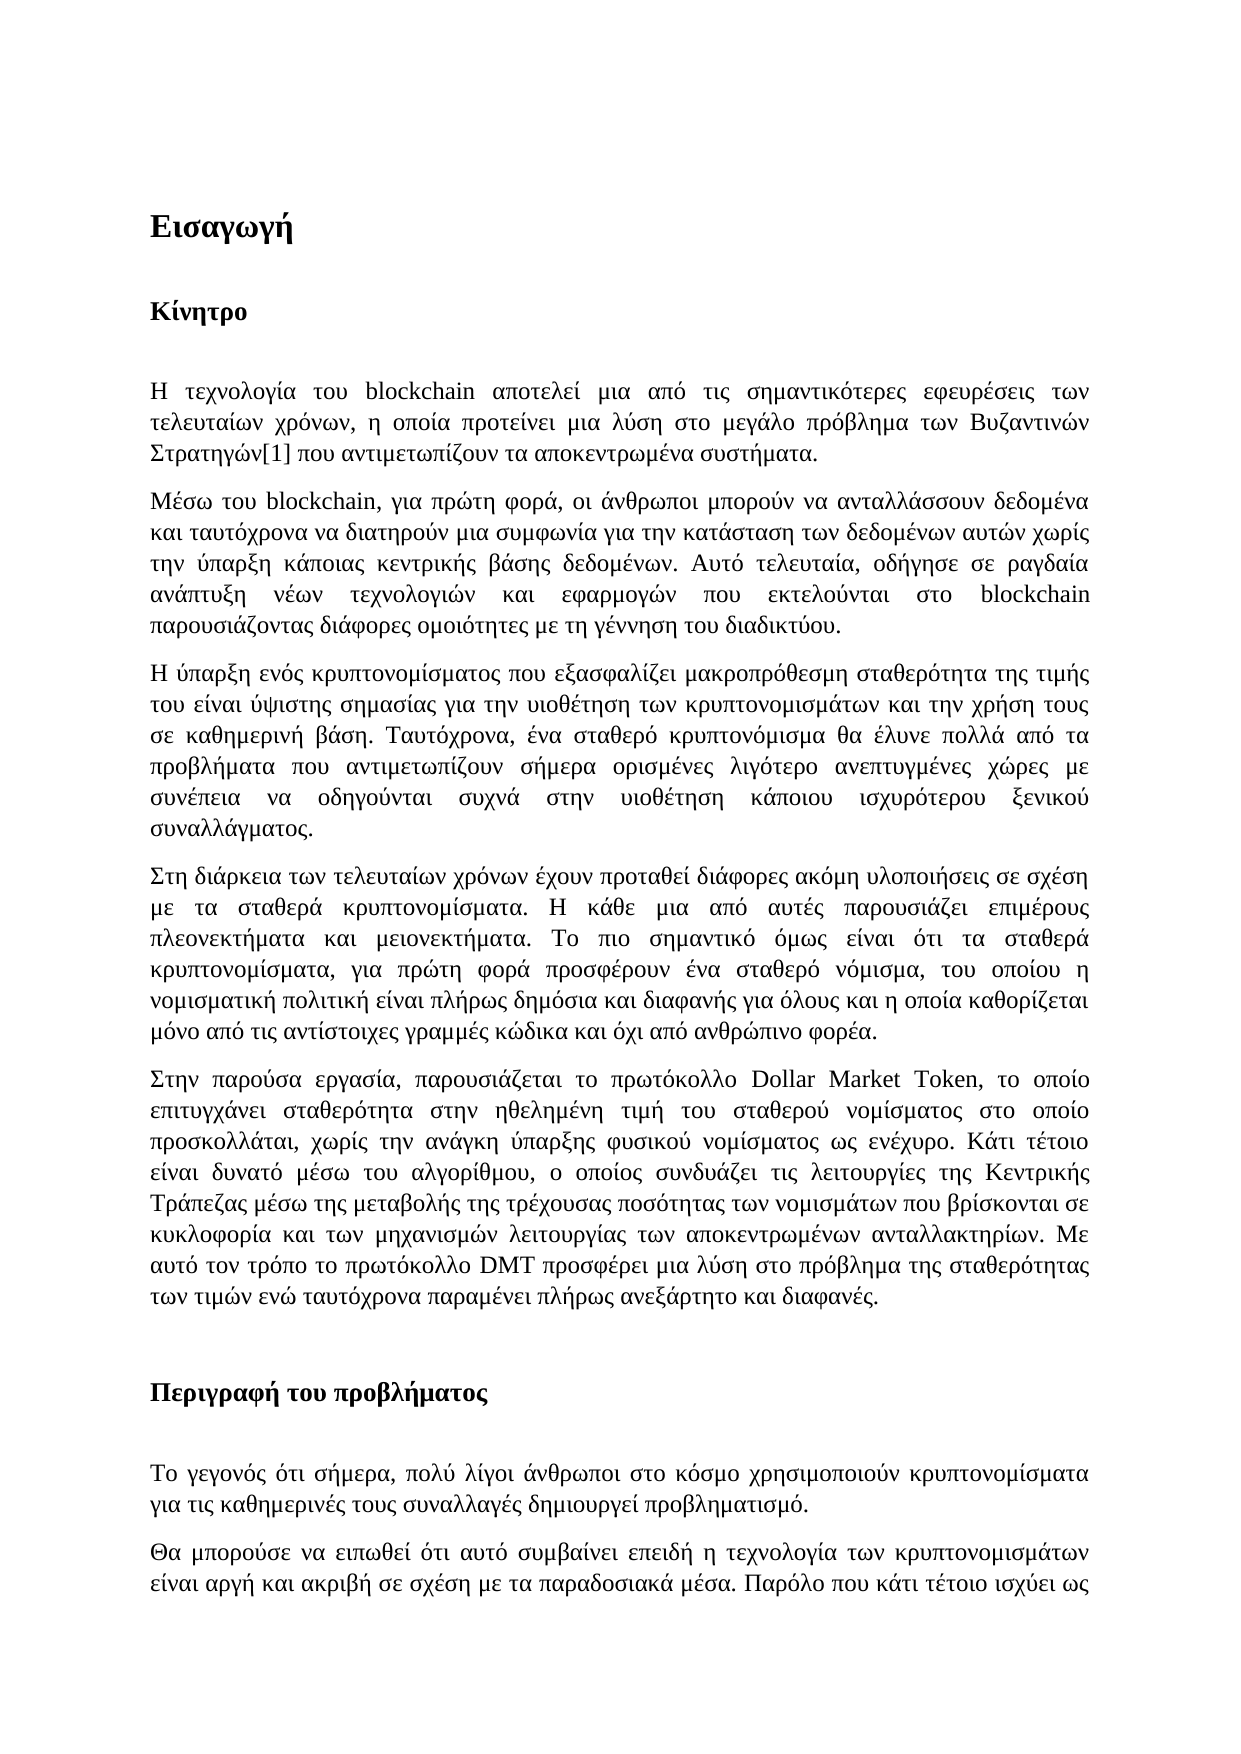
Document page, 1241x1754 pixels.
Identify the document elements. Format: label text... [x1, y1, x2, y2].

subtitle Περιγραφή του προβλήματος [150, 1377, 1090, 1408]
text Στη διάρκεια των τελευταίων χρόνων έχουν προταθεί διάφορες ακόμη υλοποιήσεις σε σχέση με τα σταθερά κρυπτονομίσματα. Η κάθε μια από αυτές παρουσιάζει επιμέρους πλεονεκτήματα και μειονεκτήματα. Το πιο σημαντικό όμως είναι ότι τα σταθερά κρυπτονομίσματα, για πρώτη φορά προσφέρουν ένα σταθερό νόμισμα, του οποίου η νομισματική πολιτική είναι πλήρως δημόσια και διαφανής για όλους και η οποία καθορίζεται μόνο από τις αντίστοιχες γραμμές κώδικα και όχι από ανθρώπινο φορέα. [150, 861, 1090, 1045]
text Η τεχνολογία του blockchain αποτελεί μια από τις σημαντικότερες εφευρέσεις των τελευταίων χρόνων, η οποία προτείνει μια λύση στο μεγάλο πρόβλημα των Βυζαντινών Στρατηγών[1] που αντιμετωπίζουν τα αποκεντρωμένα συστήματα. [150, 376, 1090, 467]
subtitle Εισαγωγή [150, 206, 1090, 244]
text Στην παρούσα εργασία, παρουσιάζεται το πρωτόκολλο Dollar Market Token, το οποίο επιτυγχάνει σταθερότητα στην ηθελημένη τιμή του σταθερού νομίσματος στο οποίο προσκολλάται, χωρίς την ανάγκη ύπαρξης φυσικού νομίσματος ως ενέχυρο. Κάτι τέτοιο είναι δυνατό μέσω του αλγορίθμου, o οποίος συνδυάζει τις λειτουργίες της Κεντρικής Τράπεζας μέσω της μεταβολής της τρέχουσας ποσότητας των νομισμάτων που βρίσκονται σε κυκλοφορία και των μηχανισμών λειτουργίας των αποκεντρωμένων ανταλλακτηρίων. Με αυτό τον τρόπο το πρωτόκολλο DMT προσφέρει μια λύση στο πρόβλημα της σταθερότητας των τιμών ενώ ταυτόχρονα παραμένει πλήρως ανεξάρτητο και διαφανές. [150, 1064, 1090, 1310]
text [150, 1537, 1090, 1596]
subtitle Κίνητρο [150, 295, 1090, 326]
text Η ύπαρξη ενός κρυπτονομίσματος που εξασφαλίζει μακροπρόθεσμη σταθερότητα της τιμής του είναι ύψιστης σημασίας για την υιοθέτηση των κρυπτονομισμάτων και την χρήση τους σε καθημερινή βάση. Ταυτόχρονα, ένα σταθερό κρυπτονόμισμα θα έλυνε πολλά από τα προβλήματα που αντιμετωπίζουν σήμερα ορισμένες λιγότερο ανεπτυγμένες χώρες με συνέπεια να οδηγούνται συχνά στην υιοθέτηση κάποιου ισχυρότερου ξενικού συναλλάγματος. [150, 658, 1090, 842]
text Το γεγονός ότι σήμερα, πολύ λίγοι άνθρωποι στο κόσμο χρησιμοποιούν κρυπτονομίσματα για τις καθημερινές τους συναλλαγές δημιουργεί προβληματισμό. [150, 1458, 1090, 1518]
text Μέσω του blockchain, για πρώτη φορά, οι άνθρωποι μπορούν να ανταλλάσσουν δεδομένα και ταυτόχρονα να διατηρούν μια συμφωνία για την κατάσταση των δεδομένων αυτών χωρίς την ύπαρξη κάποιας κεντρικής βάσης δεδομένων. Αυτό τελευταία, οδήγησε σε ραγδαία ανάπτυξη νέων τεχνολογιών και εφαρμογών που εκτελούνται στο blockchain παρουσιάζοντας διάφορες ομοιότητες με τη γέννηση του διαδικτύου. [150, 486, 1090, 639]
